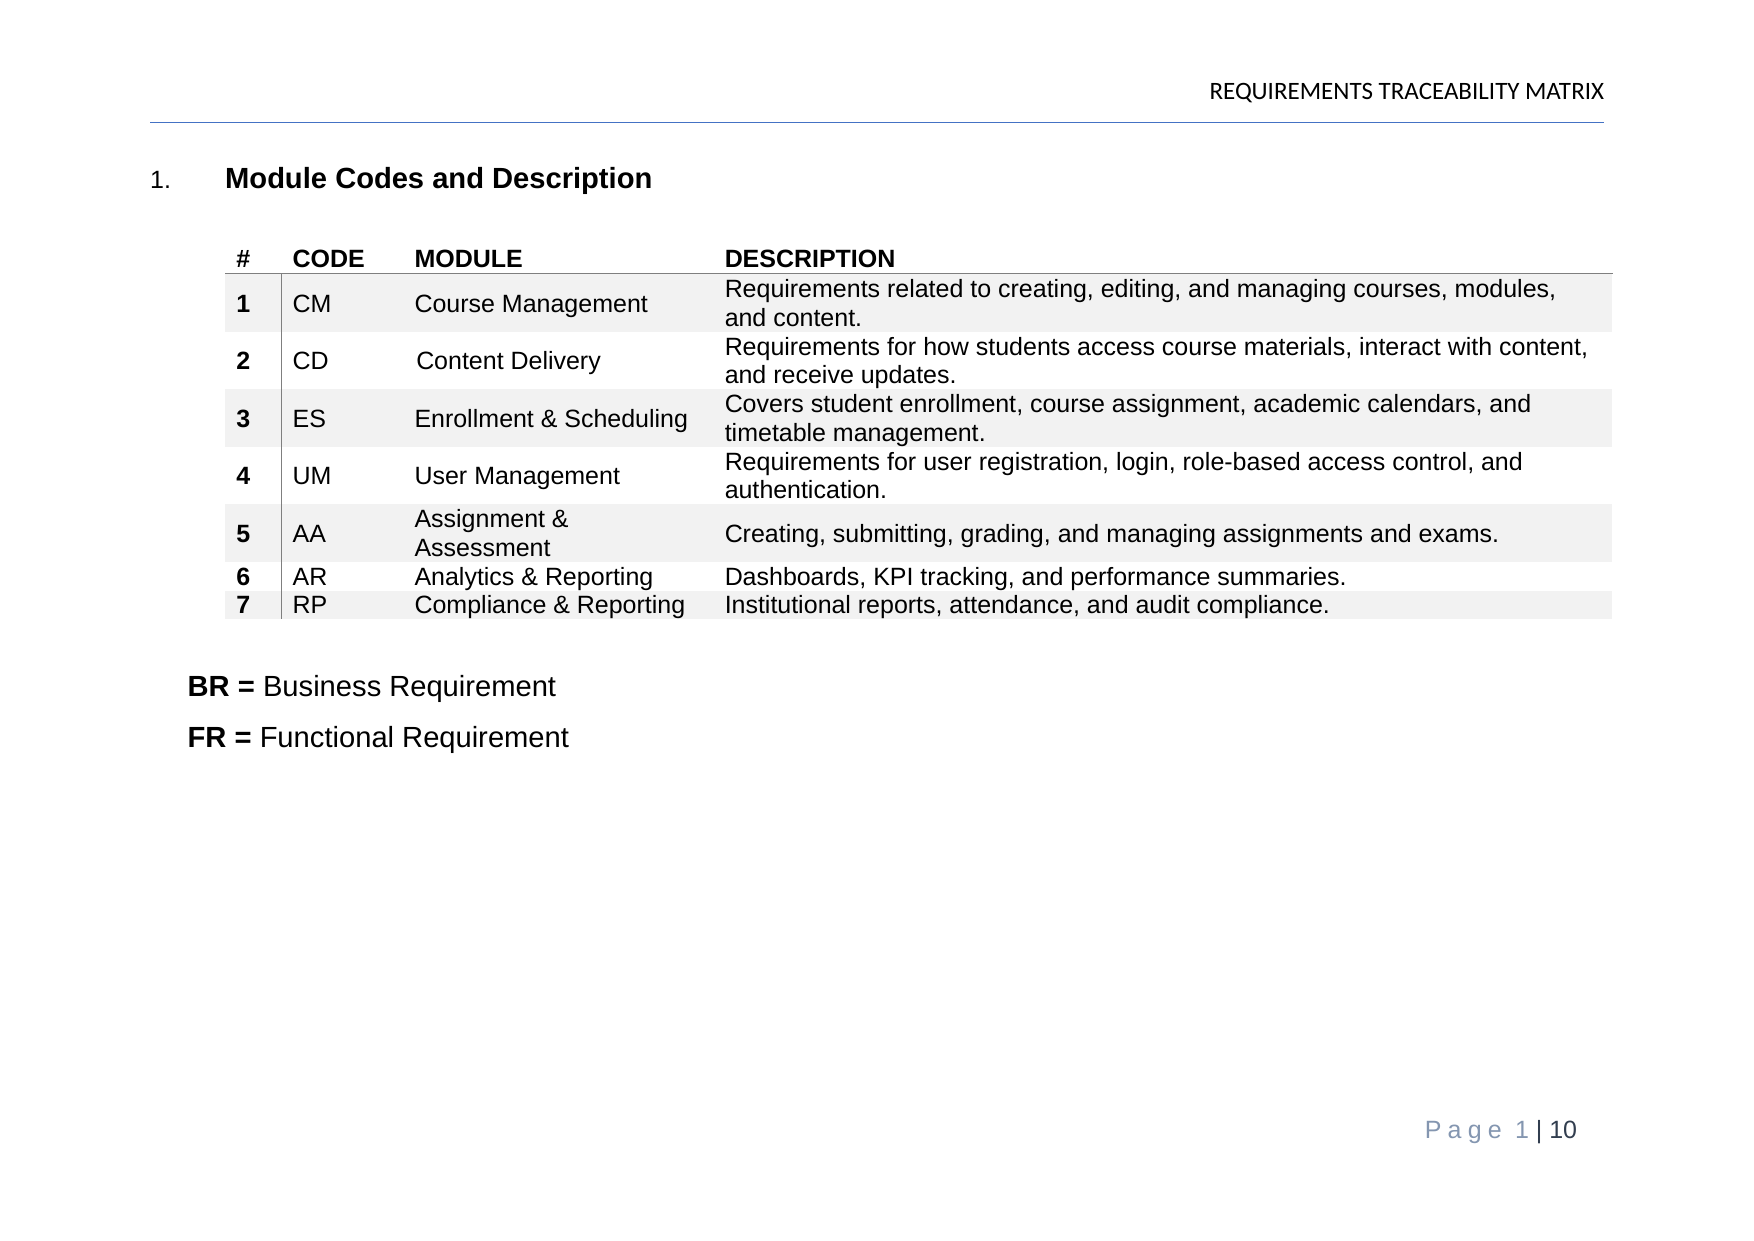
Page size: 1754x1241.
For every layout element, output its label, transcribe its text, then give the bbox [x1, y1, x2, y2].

table_cell Requirements related to creating, editing, and managing courses, modules, and content. [713, 274, 1612, 332]
table_cell 3 [225, 389, 281, 447]
table_cell Institutional reports, attendance, and audit compliance. [713, 591, 1612, 619]
table_cell Creating, submitting, grading, and managing assignments and exams. [713, 504, 1612, 562]
table_cell [403, 332, 713, 389]
table_cell Requirements for user registration, login, role-based access control, and authentication. [713, 447, 1612, 504]
table_cell 5 [225, 504, 281, 562]
text BR = Business Requirement [187, 669, 1604, 703]
table_cell AA [282, 504, 403, 562]
list Module Codes and Description [150, 161, 1604, 194]
table_cell AR [282, 562, 403, 591]
table_cell Covers student enrollment, course assignment, academic calendars, and timetable management. [713, 389, 1612, 447]
table_header # [225, 245, 281, 273]
table_cell 2 [225, 332, 281, 389]
table_cell User Management [403, 447, 713, 504]
table_header Code [281, 245, 403, 273]
table_cell 7 [225, 591, 281, 619]
table_cell Requirements for how students access course materials, interact with content, and receive updates. [713, 332, 1612, 389]
table_header Module [403, 245, 713, 273]
table_cell RP [282, 591, 403, 619]
table_cell 4 [225, 447, 281, 504]
table_cell CM [282, 274, 403, 332]
table_cell Compliance & Reporting [403, 591, 713, 619]
text FR = Functional Requirement [187, 720, 1604, 753]
table_cell Assignment & Assessment [403, 504, 713, 562]
table_cell Dashboards, KPI tracking, and performance summaries. [713, 562, 1612, 591]
table_cell 1 [225, 274, 281, 332]
table_cell Analytics & Reporting [403, 562, 713, 591]
table_cell Course Management [403, 274, 713, 332]
table_cell CD [282, 332, 403, 389]
table_cell UM [282, 447, 403, 504]
table_cell Enrollment & Scheduling [403, 389, 713, 447]
table_cell ES [282, 389, 403, 447]
table_cell 6 [225, 562, 281, 591]
table_header Description [713, 245, 1612, 273]
